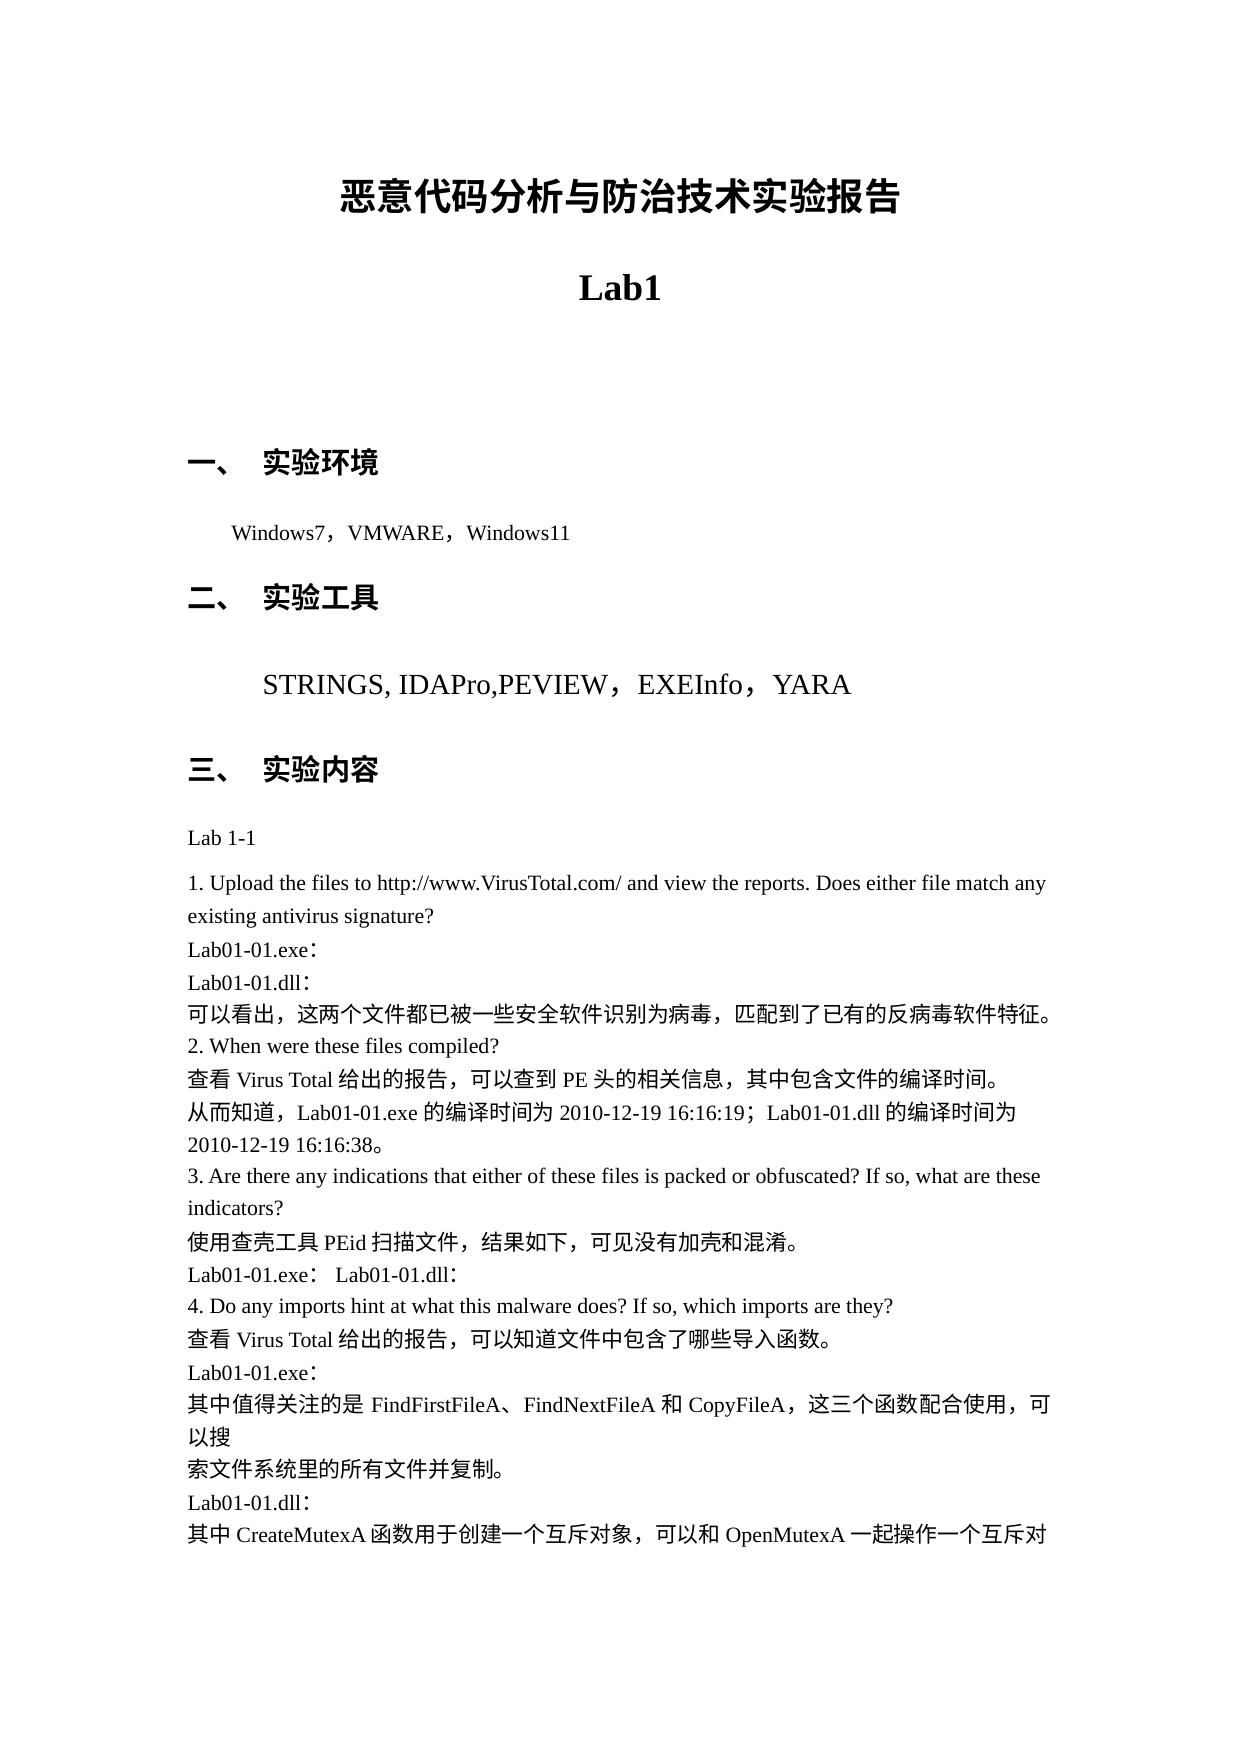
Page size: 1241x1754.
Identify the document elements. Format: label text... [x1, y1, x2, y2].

text Lab01-01.dll： [187, 1484, 1053, 1517]
text 查看 Virus Total 给出的报告，可以知道文件中包含了哪些导入函数。 [187, 1322, 1053, 1354]
text 恶意代码分析与防治技术实验报告 [187, 162, 1053, 227]
text Lab 1-1 [187, 822, 1053, 854]
text 4. Do any imports hint at what this malware does? If so, which imports are they? [187, 1289, 1053, 1322]
list 实验内容 [187, 736, 1053, 801]
text 使用查壳工具 PEid 扫描文件，结果如下，可见没有加壳和混淆。 [187, 1224, 1053, 1257]
text 其中值得关注的是 FindFirstFileA、FindNextFileA 和 CopyFileA，这三个函数配合使用，可以搜 [187, 1387, 1053, 1452]
text 1. Upload the files to http://www.VirusTotal.com/ and view the reports. Does either file match any [187, 867, 1053, 899]
text 从而知道，Lab01-01.exe 的编译时间为 2010-12-19 16:16:19；Lab01-01.dll 的编译时间为 [187, 1094, 1053, 1127]
text 2. When were these files compiled? [187, 1029, 1053, 1062]
text 可以看出，这两个文件都已被一些安全软件识别为病毒，匹配到了已有的反病毒软件特征。 [187, 997, 1053, 1029]
list 实验工具 [187, 563, 1053, 628]
list 实验环境 [187, 429, 1053, 494]
text Lab01-01.dll： [187, 964, 1053, 997]
text Lab01-01.exe： [187, 932, 1053, 964]
text 3. Are there any indications that either of these files is packed or obfuscated? If so, what are these [187, 1159, 1053, 1192]
text STRINGS, IDAPro,PEVIEW，EXEInfo，YARA [262, 649, 1053, 714]
text indicators? [187, 1192, 1053, 1224]
text Lab01-01.exe： Lab01-01.dll： [187, 1257, 1053, 1289]
text 其中 CreateMutexA 函数用于创建一个互斥对象，可以和 OpenMutexA 一起操作一个互斥对 [187, 1517, 1053, 1549]
text 索文件系统里的所有文件并复制。 [187, 1452, 1053, 1484]
text Lab01-01.exe： [187, 1354, 1053, 1387]
text existing antivirus signature? [187, 899, 1053, 932]
text 2010-12-19 16:16:38。 [187, 1127, 1053, 1159]
text Windows7，VMWARE，Windows11 [187, 515, 1053, 547]
text 查看 Virus Total 给出的报告，可以查到 PE 头的相关信息，其中包含文件的编译时间。 [187, 1062, 1053, 1094]
text Lab1 [187, 254, 1053, 319]
